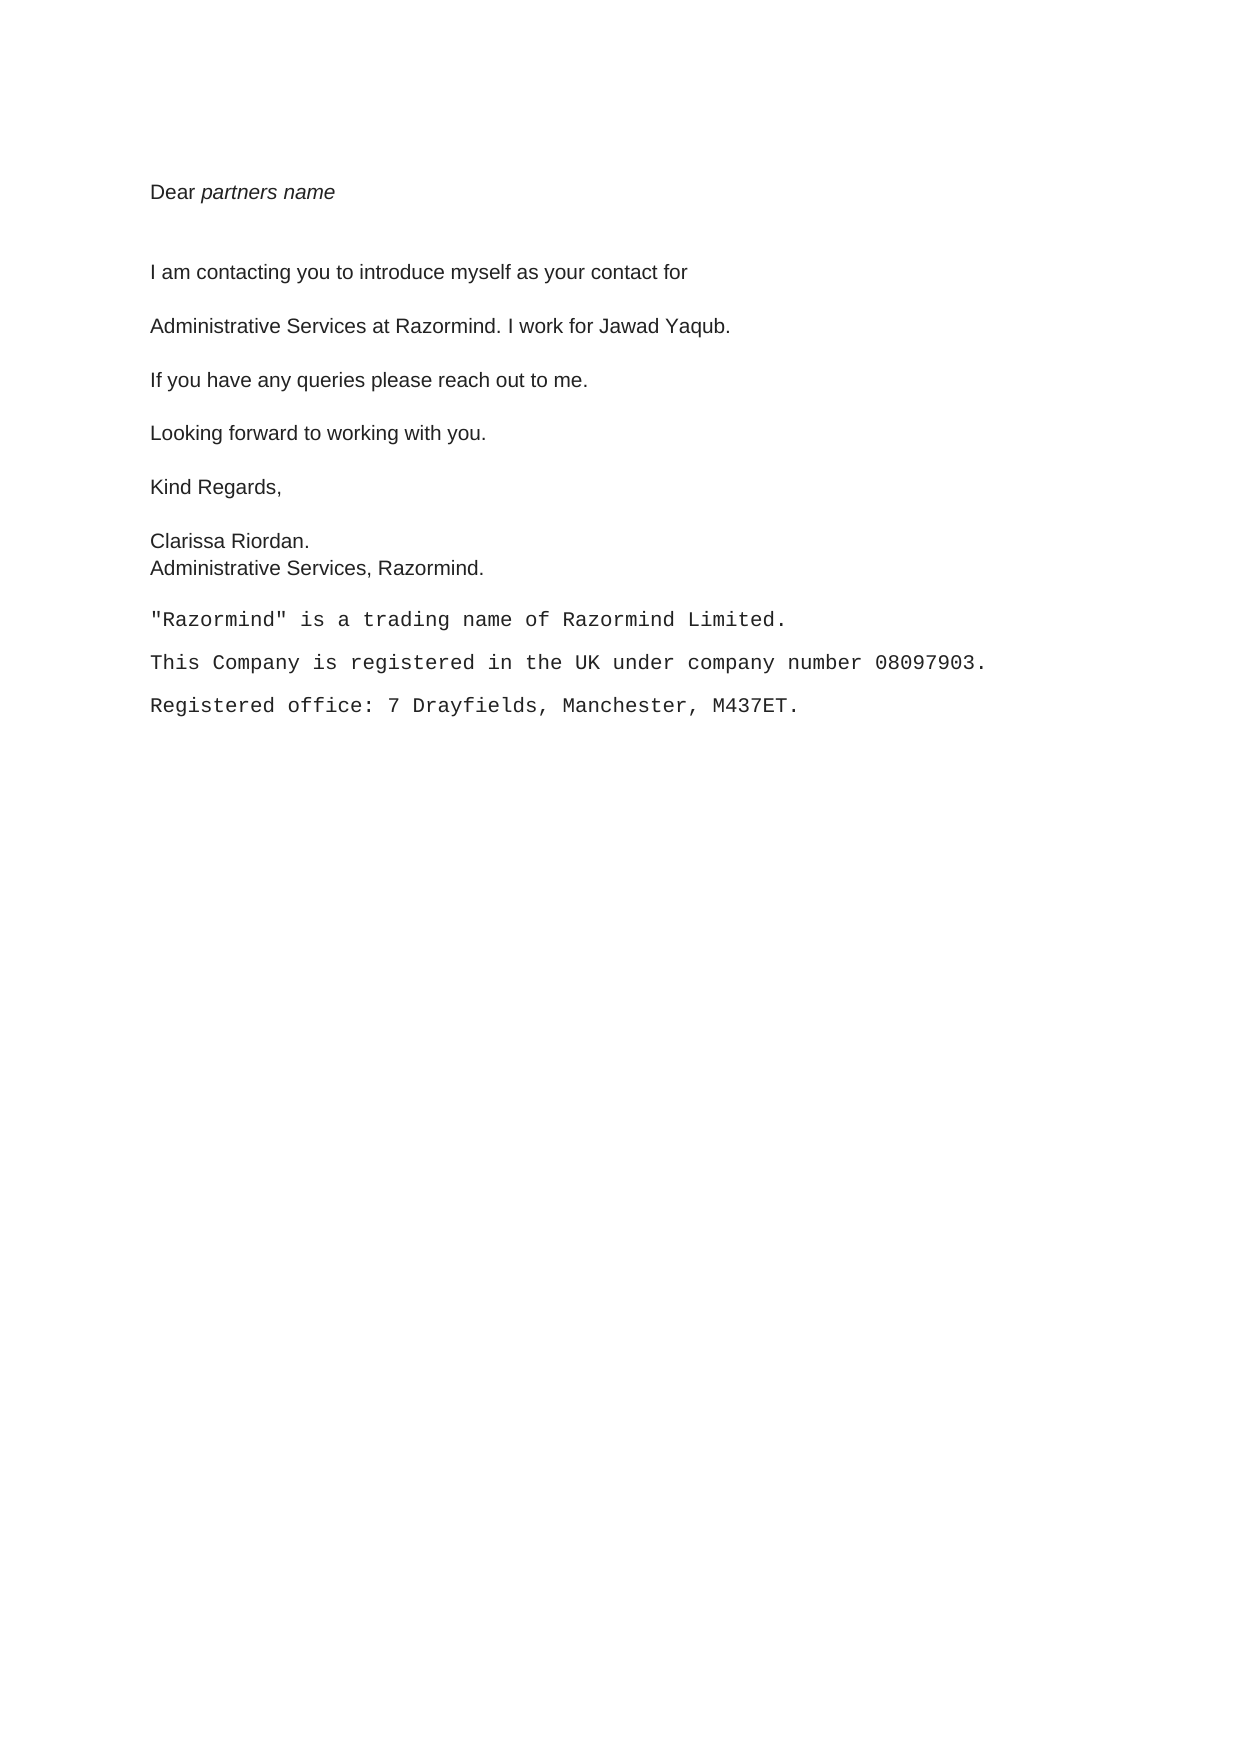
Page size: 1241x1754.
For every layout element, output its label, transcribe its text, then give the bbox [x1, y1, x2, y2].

text Administrative Services at Razormind. I work for Jawad Yaqub. If you have any queries please reach out to me. [150, 311, 1090, 392]
text Dear partners name [150, 177, 1090, 203]
text "Razormind" is a trading name of Razormind Limited. [150, 606, 1090, 633]
text I am contacting you to introduce myself as your contact for [150, 230, 1090, 284]
text This Company is registered in the UK under company number 08097903. [150, 649, 1090, 676]
text Looking forward to working with you. [150, 418, 1090, 445]
text Registered office: 7 Drayfields, Manchester, M437ET. [150, 691, 1090, 718]
text Kind Regards, Clarissa Riordan. Administrative Services, Razormind. [150, 472, 1090, 579]
